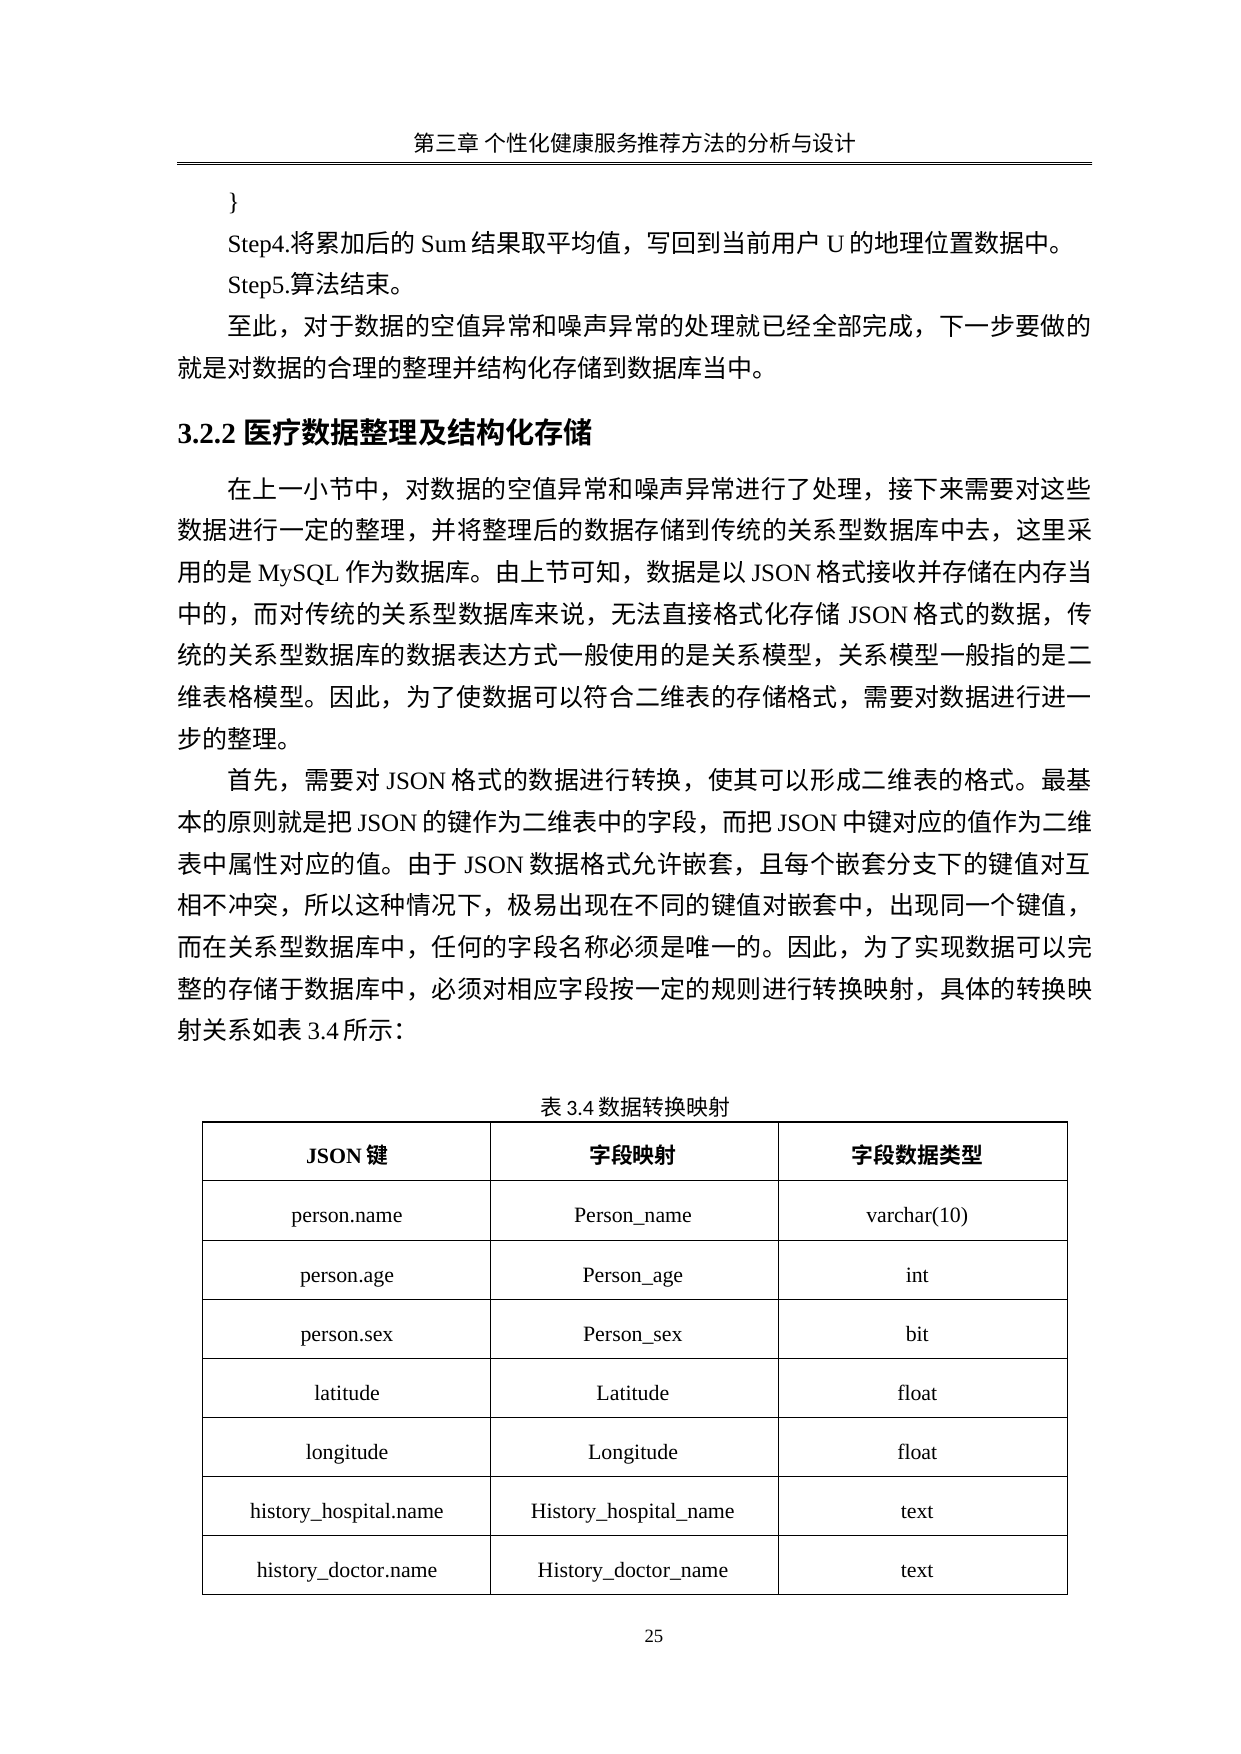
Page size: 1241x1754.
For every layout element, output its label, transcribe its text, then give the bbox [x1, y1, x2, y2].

table_cell Longitude [491, 1418, 778, 1476]
text 表3.4 数据转换映射 [177, 1090, 1092, 1121]
table_cell History_hospital_name [491, 1477, 778, 1535]
table_cell text [779, 1477, 1067, 1535]
table_cell history_doctor.name [203, 1536, 490, 1594]
table_cell History_doctor_name [491, 1536, 778, 1594]
text Step5.算法结束。 [177, 261, 1092, 302]
table_cell longitude [203, 1418, 490, 1476]
table_cell person.age [203, 1241, 490, 1298]
table_header JSON键 [203, 1123, 490, 1180]
table_cell text [779, 1536, 1067, 1594]
subtitle 3.2.2 医疗数据整理及结构化存储 [177, 411, 1092, 452]
table_cell float [779, 1359, 1067, 1417]
text 在上一小节中，对数据的空值异常和噪声异常进行了处理，接下来需要对这些数据进行一定的整理，并将整理后的数据存储到传统的关系型数据库中去，这里采用的是MySQL作为数据库。由上节可知，数据是以JSON格式接收并存储在内存当中的，而对传统的关系型数据库来说，无法直接格式化存储JSON格式的数据，传统的关系型数据库的数据表达方式一般使用的是关系模型，关系模型一般指的是二维表格模型。因此，为了使数据可以符合二维表的存储格式，需要对数据进行进一步的整理。 [177, 465, 1092, 756]
table_cell Person_name [491, 1181, 778, 1239]
table_cell float [779, 1418, 1067, 1476]
table_cell Latitude [491, 1359, 778, 1417]
table_cell person.name [203, 1181, 490, 1239]
table_cell varchar(10) [779, 1181, 1067, 1239]
table_cell bit [779, 1300, 1067, 1358]
table_cell latitude [203, 1359, 490, 1417]
table_cell Person_sex [491, 1300, 778, 1358]
table_cell Person_age [491, 1241, 778, 1298]
text 至此，对于数据的空值异常和噪声异常的处理就已经全部完成，下一步要做的就是对数据的合理的整理并结构化存储到数据库当中。 [177, 302, 1092, 386]
table_header 字段数据类型 [779, 1123, 1067, 1180]
text } [177, 177, 1092, 219]
table_cell history_hospital.name [203, 1477, 490, 1535]
table_header 字段映射 [491, 1123, 778, 1180]
text 首先，需要对JSON格式的数据进行转换，使其可以形成二维表的格式。最基本的原则就是把JSON的键作为二维表中的字段，而把JSON中键对应的值作为二维表中属性对应的值。由于JSON数据格式允许嵌套，且每个嵌套分支下的键值对互相不冲突，所以这种情况下，极易出现在不同的键值对嵌套中，出现同一个键值，而在关系型数据库中，任何的字段名称必须是唯一的。因此，为了实现数据可以完整的存储于数据库中，必须对相应字段按一定的规则进行转换映射，具体的转换映射关系如表3.4所示： [177, 756, 1092, 1048]
text Step4.将累加后的Sum结果取平均值，写回到当前用户U的地理位置数据中。 [177, 219, 1092, 261]
table_cell person.sex [203, 1300, 490, 1358]
table_cell int [779, 1241, 1067, 1298]
